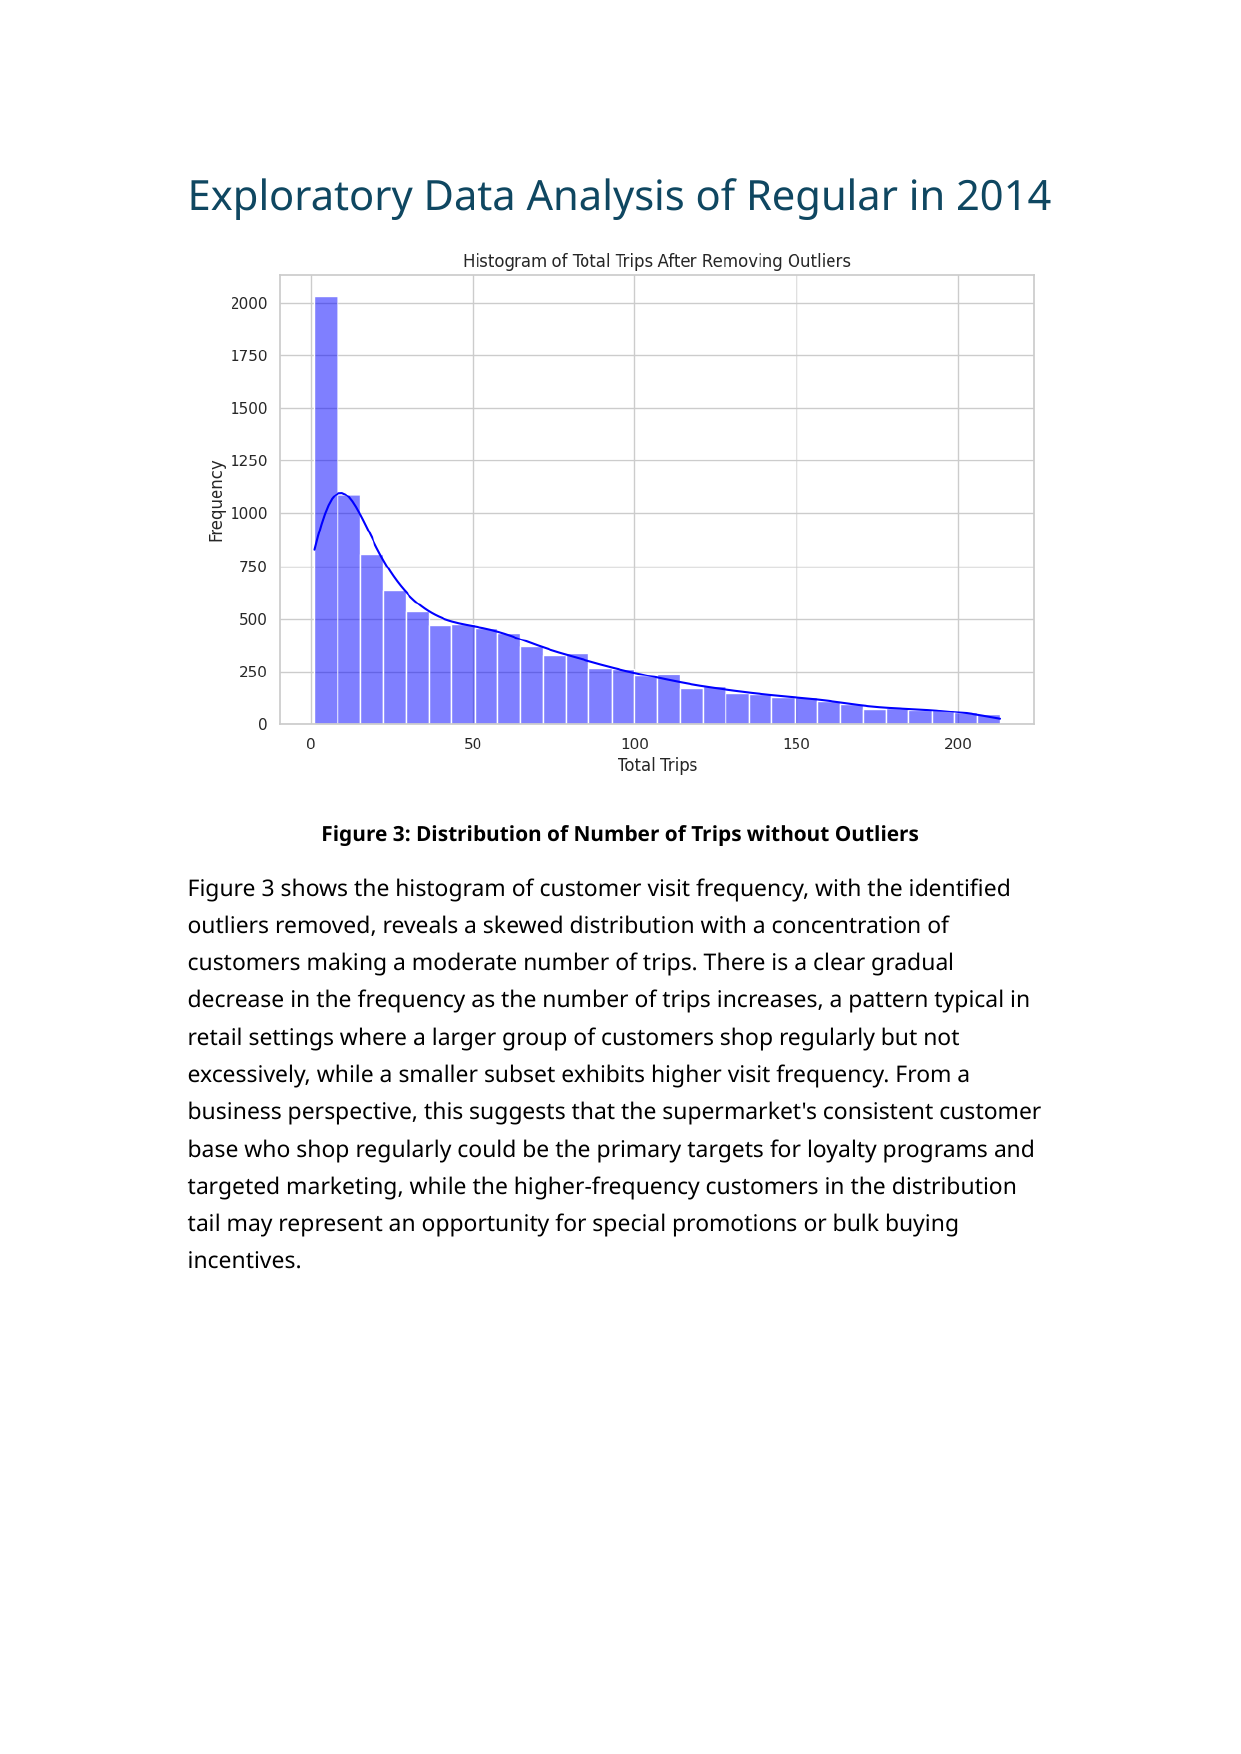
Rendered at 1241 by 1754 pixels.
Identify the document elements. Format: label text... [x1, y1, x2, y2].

text Figure 3 shows the histogram of customer visit frequency, with the identified outliers removed, reveals a skewed distribution with a concentration of customers making a moderate number of trips. There is a clear gradual decrease in the frequency as the number of trips increases, a pattern typical in retail settings where a larger group of customers shop regularly but not excessively, while a smaller subset exhibits higher visit frequency. From a business perspective, this suggests that the supermarket's consistent customer base who shop regularly could be the primary targets for loyalty programs and targeted marketing, while the higher-frequency customers in the distribution tail may represent an opportunity for special promotions or bulk buying incentives. [187, 871, 1053, 1276]
picture [197, 243, 1043, 784]
text Figure 3: Distribution of Number of Trips without Outliers [187, 818, 1053, 850]
subtitle Exploratory Data Analysis of Regular in 2014 [187, 162, 1053, 227]
